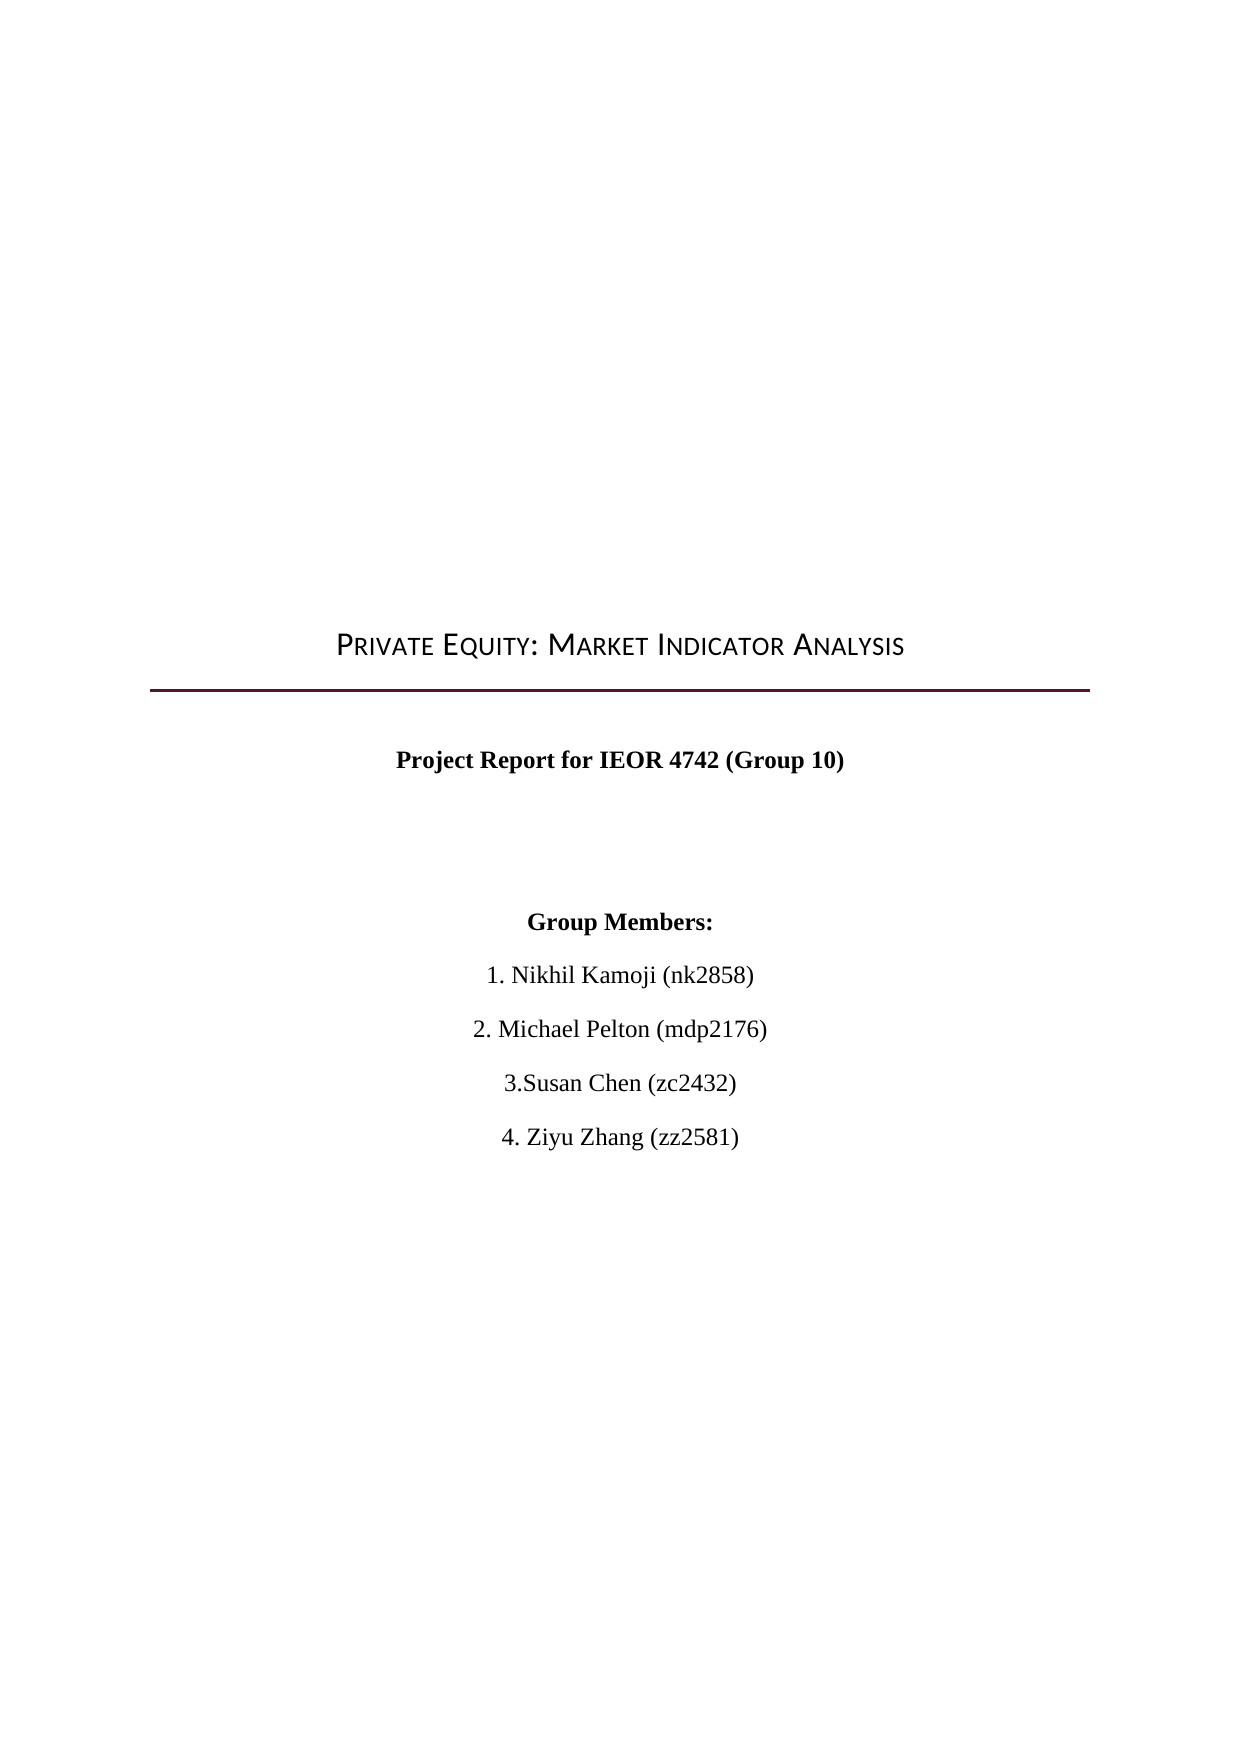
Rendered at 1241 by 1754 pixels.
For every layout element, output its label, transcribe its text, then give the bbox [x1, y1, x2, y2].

subtitle Private Equity: Market Indicator Analysis [150, 623, 1090, 689]
text 4. Ziyu Zhang (zz2581) [150, 1122, 1090, 1151]
text 2. Michael Pelton (mdp2176) [150, 1014, 1090, 1043]
text Group Members: [150, 907, 1090, 935]
text Project Report for IEOR 4742 (Group 10) [150, 745, 1090, 774]
text 1. Nikhil Kamoji (nk2858) [150, 960, 1090, 989]
text 3.Susan Chen (zc2432) [150, 1068, 1090, 1097]
